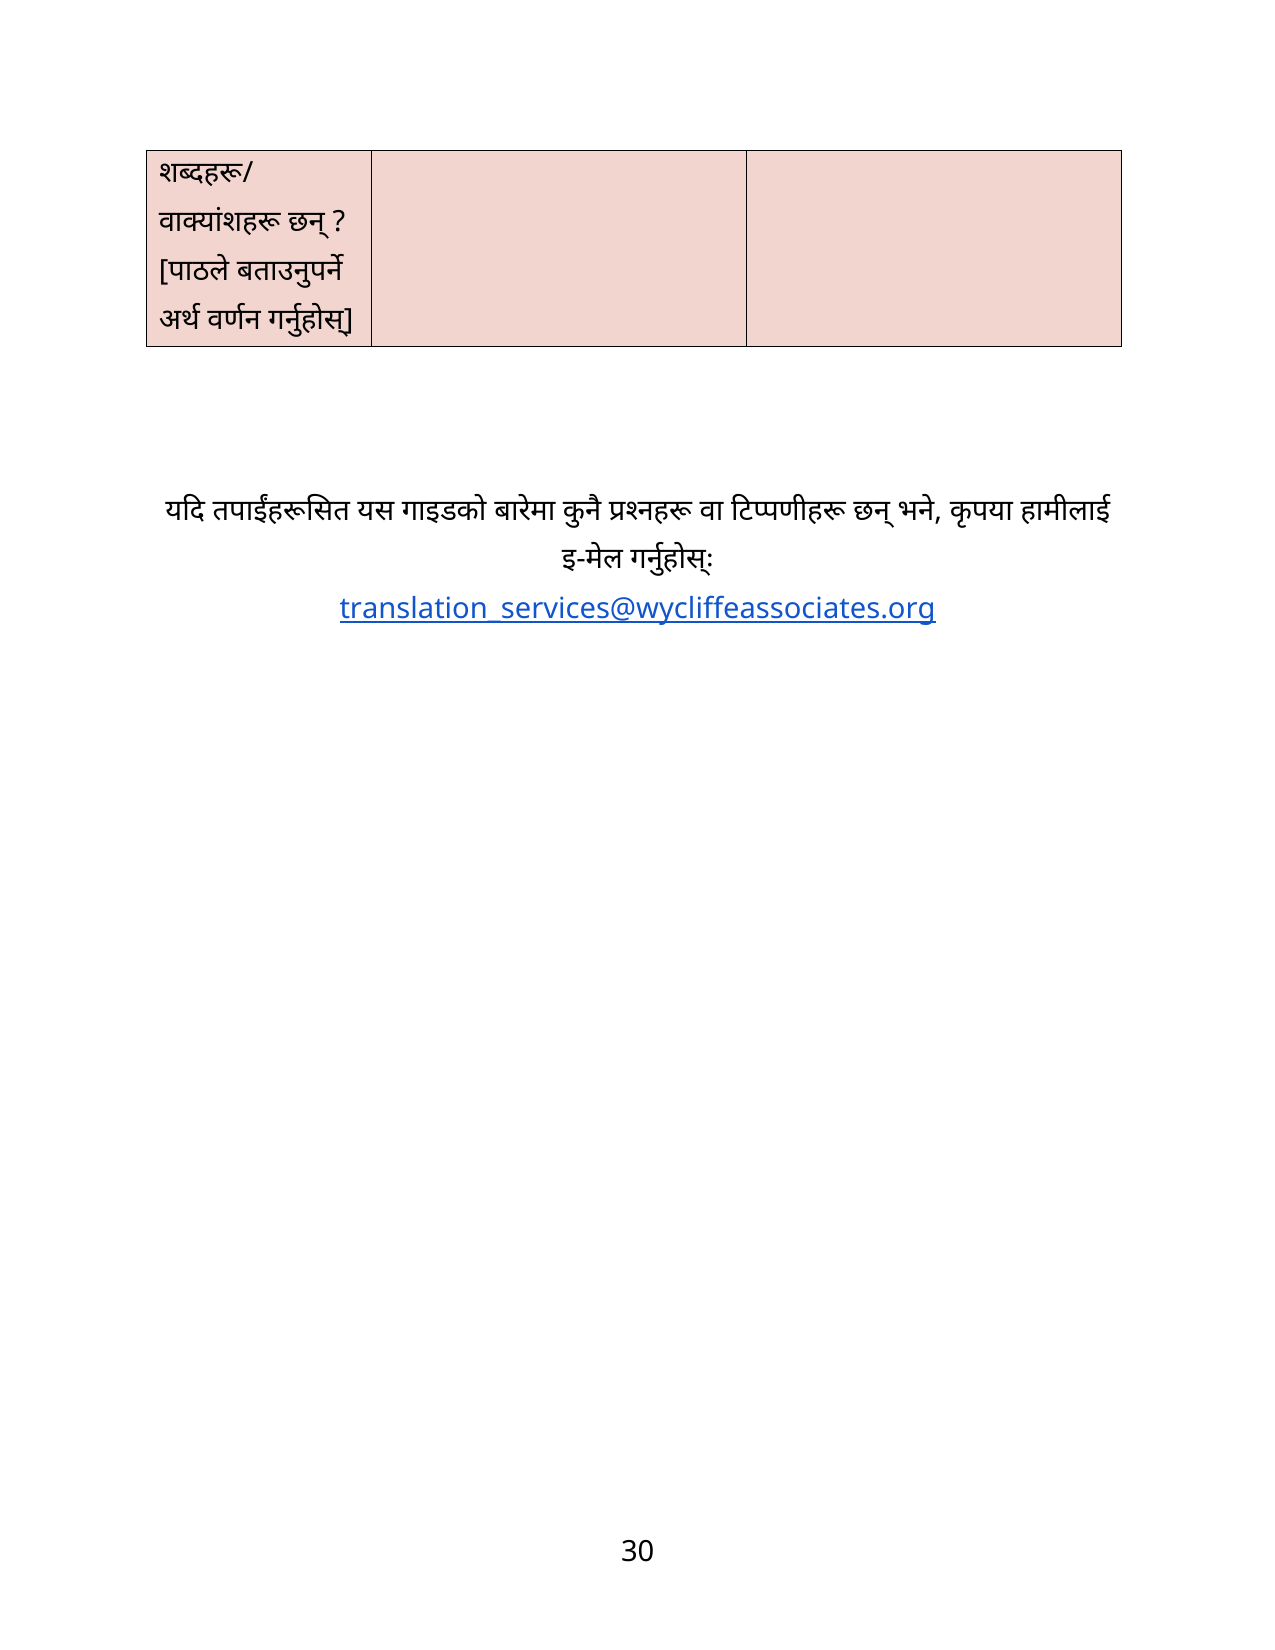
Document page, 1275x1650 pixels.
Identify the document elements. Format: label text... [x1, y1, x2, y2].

text translation_services@wycliffeassociates.org [150, 587, 1125, 627]
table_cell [372, 151, 746, 346]
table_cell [147, 151, 371, 346]
text यदि तपाईंहरूसित यस गाइडको बारेमा कुनै प्रश्‍नहरू वा टिप्पणीहरू छन् भने, कृपया हामीलाई इ-मेल गर्नुहोस्ः [150, 489, 1125, 581]
table_cell [747, 151, 1121, 346]
